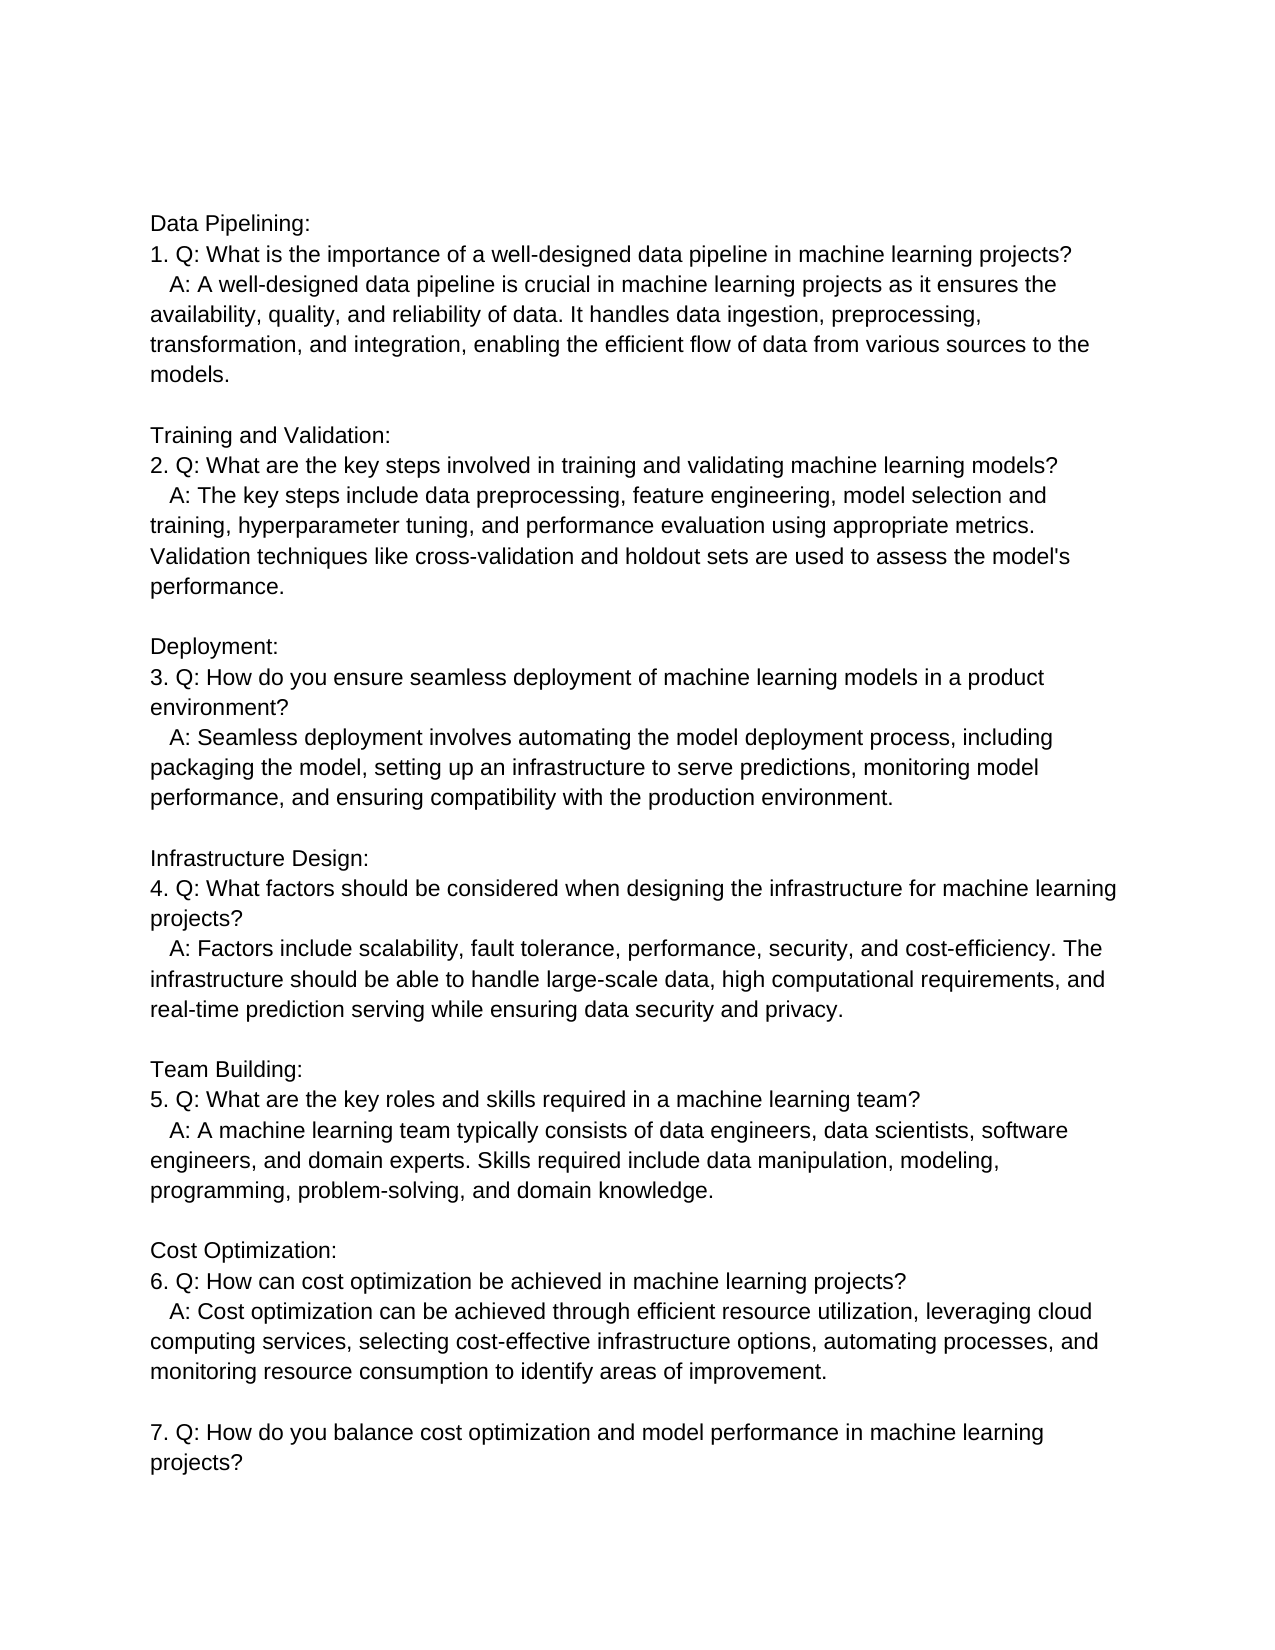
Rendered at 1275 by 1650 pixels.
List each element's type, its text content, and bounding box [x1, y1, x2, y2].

text A: A well-designed data pipeline is crucial in machine learning projects as it ensures the availability, quality, and reliability of data. It handles data ingestion, preprocessing, transformation, and integration, enabling the efficient flow of data from various sources to the models. [150, 271, 1125, 388]
text A: Seamless deployment involves automating the model deployment process, including packaging the model, setting up an infrastructure to serve predictions, monitoring model performance, and ensuring compatibility with the production environment. [150, 724, 1125, 811]
text A: The key steps include data preprocessing, feature engineering, model selection and training, hyperparameter tuning, and performance evaluation using appropriate metrics. Validation techniques like cross-validation and holdout sets are used to assess the model's performance. [150, 482, 1125, 599]
text 3. Q: How do you ensure seamless deployment of machine learning models in a product environment? [150, 663, 1125, 720]
text Training and Validation: [150, 422, 1125, 448]
text Infrastructure Design: [150, 845, 1125, 871]
text 5. Q: What are the key roles and skills required in a machine learning team? [150, 1086, 1125, 1113]
text 6. Q: How can cost optimization be achieved in machine learning projects? [150, 1268, 1125, 1294]
text 7. Q: How do you balance cost optimization and model performance in machine learning projects? [150, 1419, 1125, 1475]
text Team Building: [150, 1056, 1125, 1083]
text Cost Optimization: [150, 1237, 1125, 1264]
text A: A machine learning team typically consists of data engineers, data scientists, software engineers, and domain experts. Skills required include data manipulation, modeling, programming, problem-solving, and domain knowledge. [150, 1117, 1125, 1203]
text A: Cost optimization can be achieved through efficient resource utilization, leveraging cloud computing services, selecting cost-effective infrastructure options, automating processes, and monitoring resource consumption to identify areas of improvement. [150, 1298, 1125, 1385]
text 4. Q: What factors should be considered when designing the infrastructure for machine learning projects? [150, 875, 1125, 932]
text 2. Q: What are the key steps involved in training and validating machine learning models? [150, 452, 1125, 478]
text A: Factors include scalability, fault tolerance, performance, security, and cost-efficiency. The infrastructure should be able to handle large-scale data, high computational requirements, and real-time prediction serving while ensuring data security and privacy. [150, 935, 1125, 1022]
text 1. Q: What is the importance of a well-designed data pipeline in machine learning projects? [150, 241, 1125, 267]
text Deployment: [150, 633, 1125, 660]
text Data Pipelining: [150, 210, 1125, 237]
